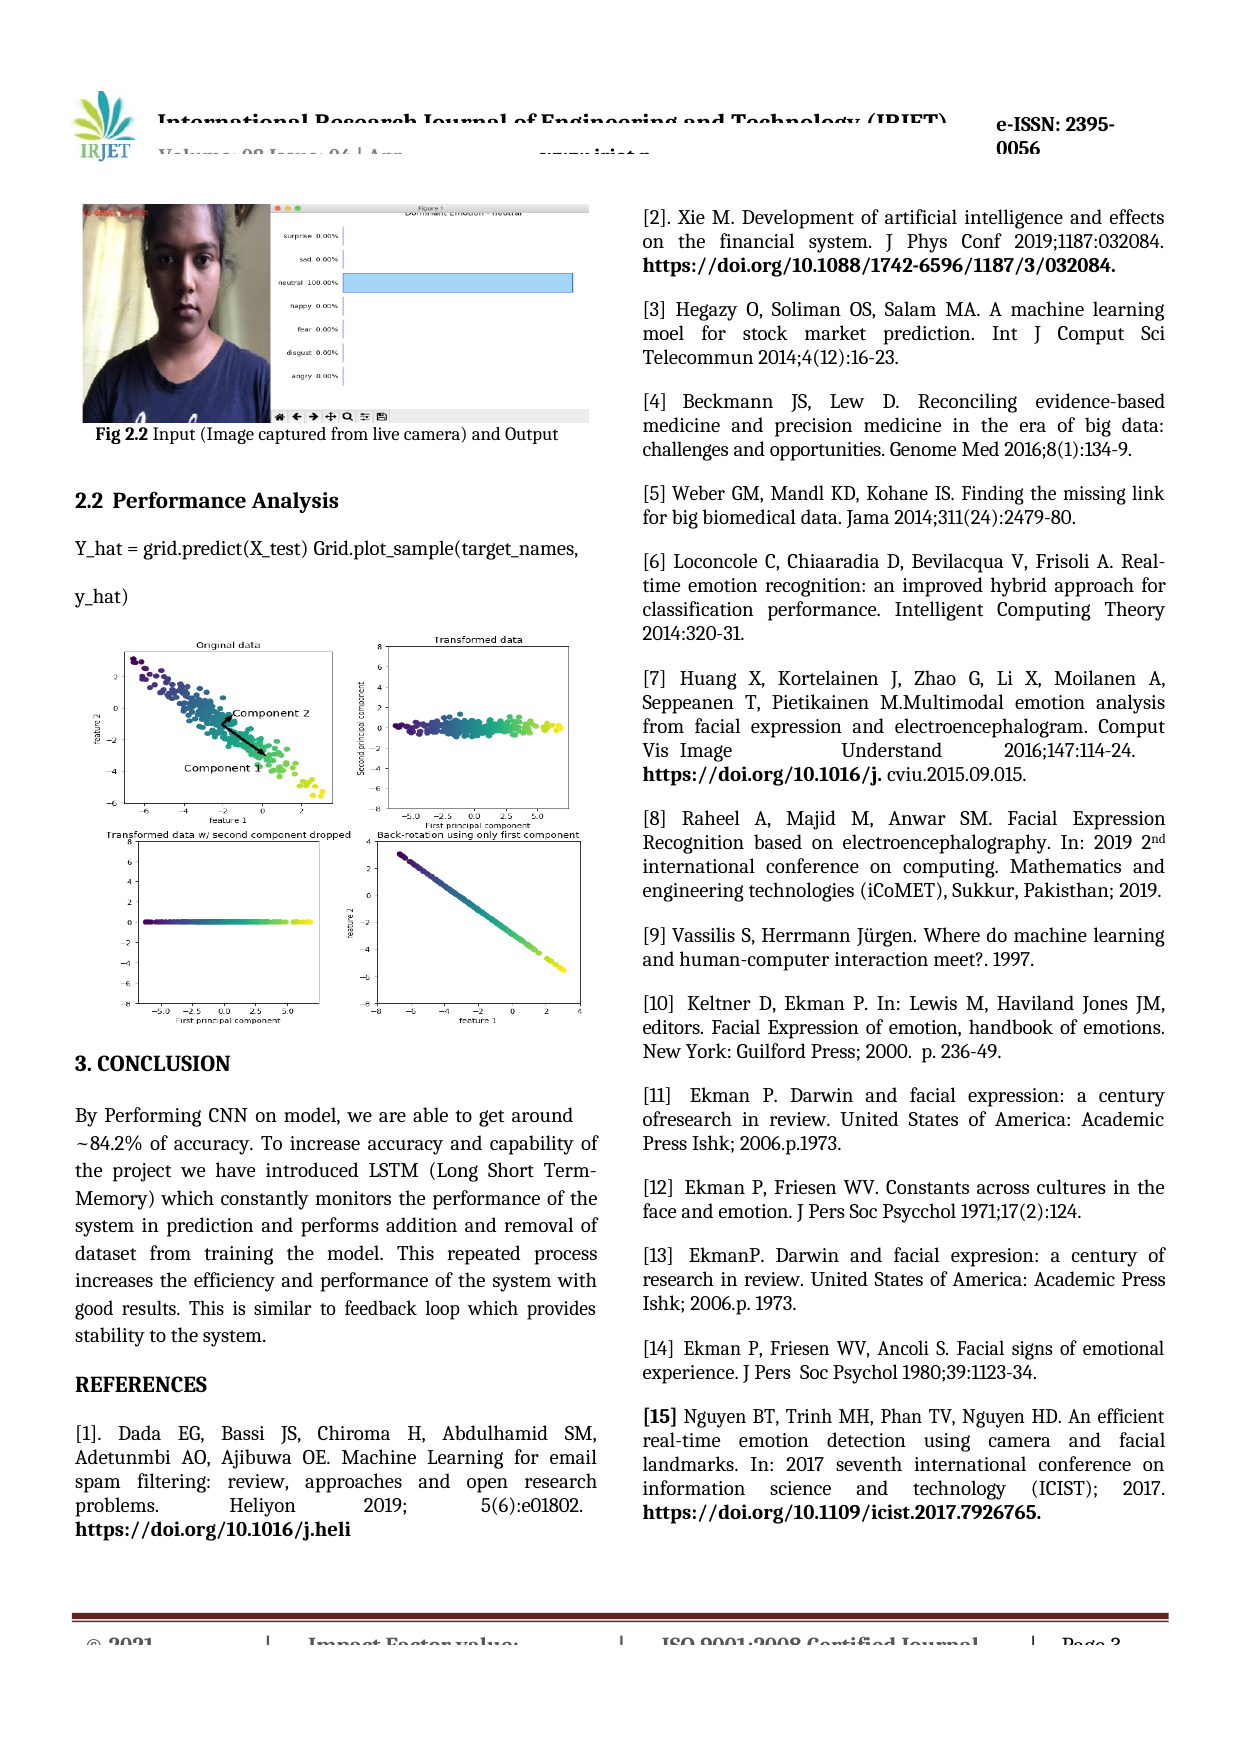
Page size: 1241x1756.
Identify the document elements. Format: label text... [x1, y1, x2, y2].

list Weber GM, Mandl KD, Kohane IS. Finding the missing link for big biomedical data. Jama 2014;311(24):2479-80. [642, 482, 1165, 530]
text ~84.2% of accuracy. To increase accuracy and capability of the project we have introduced LSTM (Long Short Term- Memory) which constantly monitors the performance of the system in prediction and performs addition and removal of dataset from training the model. This repeated process increases the efficiency and performance of the system with good results. This is similar to feedback loop which provides stability to the system. [75, 1131, 597, 1348]
list Raheel A, Majid M, Anwar SM. Facial Expression Recognition based on electroencephalography. In: 2019 2nd international conference on computing. Mathematics and engineering technologies (iCoMET), Sukkur, Pakisthan; 2019. [642, 807, 1166, 903]
subtitle Performance Analysis [75, 488, 601, 514]
list Vassilis S, Herrmann Jürgen. Where do machine learning and human-computer interaction meet?. 1997. [642, 923, 1165, 971]
subtitle 3. CONCLUSION [75, 1051, 601, 1077]
list Ekman P, Friesen WV. Constants across cultures in the face and emotion. J Pers Soc Psycchol 1971;17(2):124. [642, 1176, 1165, 1224]
list Beckmann JS, Lew D. Reconciling evidence-based medicine and precision medicine in the era of big data: challenges and opportunities. Genome Med 2016;8(1):134-9. [642, 390, 1166, 462]
text [2]. Xie M. Development of artificial intelligence and effects on the financial system. J Phys Conf 2019;1187:032084. https://doi.org/10.1088/1742-6596/1187/3/032084. [642, 205, 1165, 277]
text Y_hat = grid.predict(X_test) Grid.plot_sample(target_names, y_hat) [75, 536, 593, 608]
list EkmanP. Darwin and facial expresion: a century of research in review. United States of America: Academic Press Ishk; 2006.p. 1973. [642, 1244, 1166, 1316]
subtitle REFERENCES [75, 1372, 601, 1398]
list Nguyen BT, Trinh MH, Phan TV, Nguyen HD. An efficient real-time emotion detection using camera and facial landmarks. In: 2017 seventh international conference on information science and technology (ICIST); 2017. https://doi.org/10.1109/icist.2017.7926765. [642, 1404, 1165, 1524]
list Ekman P, Friesen WV, Ancoli S. Facial signs of emotional experience. J Pers Soc Psychol 1980;39:1123-34. [642, 1336, 1166, 1384]
list Hegazy O, Soliman OS, Salam MA. A machine learning moel for stock market prediction. Int J Comput Sci Telecommun 2014;4(12):16-23. [642, 298, 1165, 369]
picture [70, 91, 135, 162]
picture [82, 204, 589, 423]
text [1]. Dada EG, Bassi JS, Chiroma H, Abdulhamid SM, Adetunmbi AO, Ajibuwa OE. Machine Learning for email spam filtering: review, approaches and open research problems. Heliyon 2019; 5(6):e01802. https://doi.org/10.1016/j.heli [75, 1422, 597, 1542]
list Keltner D, Ekman P. In: Lewis M, Haviland Jones JM, editors. Facial Expression of emotion, handbook of emotions. New York: Guilford Press; 2000. p. 236-49. [642, 992, 1166, 1063]
text Fig 2.2 Input (Image captured from live camera) and Output [95, 423, 601, 444]
list Loconcole C, Chiaaradia D, Bevilacqua V, Frisoli A. Real- time emotion recognition: an improved hybrid approach for classification performance. Intelligent Computing Theory 2014:320-31. [642, 550, 1166, 646]
picture [93, 636, 582, 1024]
list Huang X, Kortelainen J, Zhao G, Li X, Moilanen A, Seppeanen T, Pietikainen M.Multimodal emotion analysis from facial expression and electroencephalogram. Comput Vis Image Understand 2016;147:114-24. https://doi.org/10.1016/j. cviu.2015.09.015. [642, 666, 1165, 786]
list Ekman P. Darwin and facial expression: a century ofresearch in review. United States of America: Academic Press Ishk; 2006.p.1973. [642, 1084, 1165, 1156]
text By Performing CNN on model, we are able to get around [75, 1103, 601, 1127]
